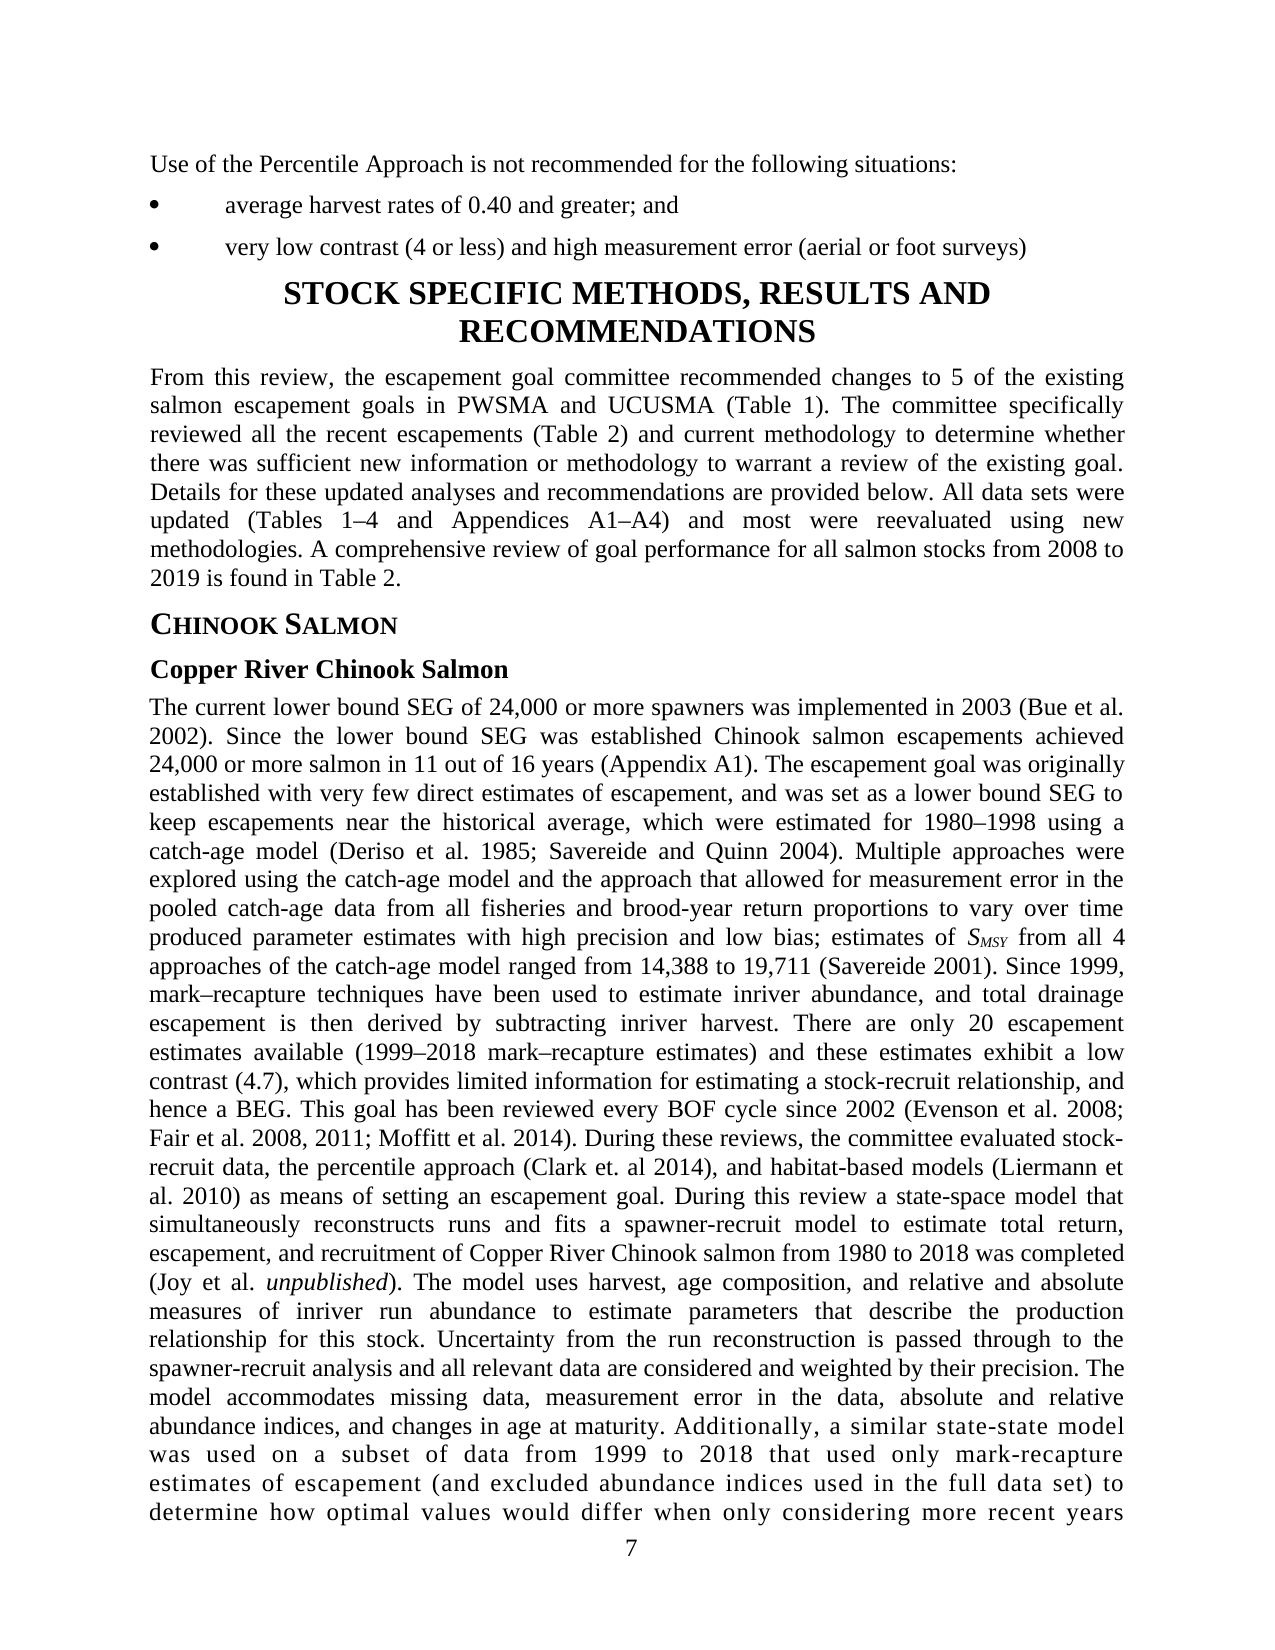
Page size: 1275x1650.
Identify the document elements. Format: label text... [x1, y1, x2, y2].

list very low contrast (4 or less) and high measurement error (aerial or foot surveys) [150, 232, 1156, 260]
list average harvest rates of 0.40 and greater; and [150, 191, 1156, 219]
subtitle Copper River Chinook Salmon [150, 653, 1156, 684]
text CHINOOK SALMON [150, 605, 1156, 641]
subtitle STOCK SPECIFIC METHODS, RESULTS AND RECOMMENDATIONS [283, 273, 994, 350]
text Use of the Percentile Approach is not recommended for the following situations: [150, 149, 1156, 178]
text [149, 692, 1125, 1526]
text From this review, the escapement goal committee recommended changes to 5 of the existing salmon escapement goals in PWSMA and UCUSMA (Table 1). The committee specifically reviewed all the recent escapements (Table 2) and current methodology to determine whether there was sufficient new information or methodology to warrant a review of the existing goal. Details for these updated analyses and recommendations are provided below. All data sets were updated (Tables 1–4 and Appendices A1–A4) and most were reevaluated using new methodologies. A comprehensive review of goal performance for all salmon stocks from 2008 to 2019 is found in Table 2. [150, 362, 1125, 592]
